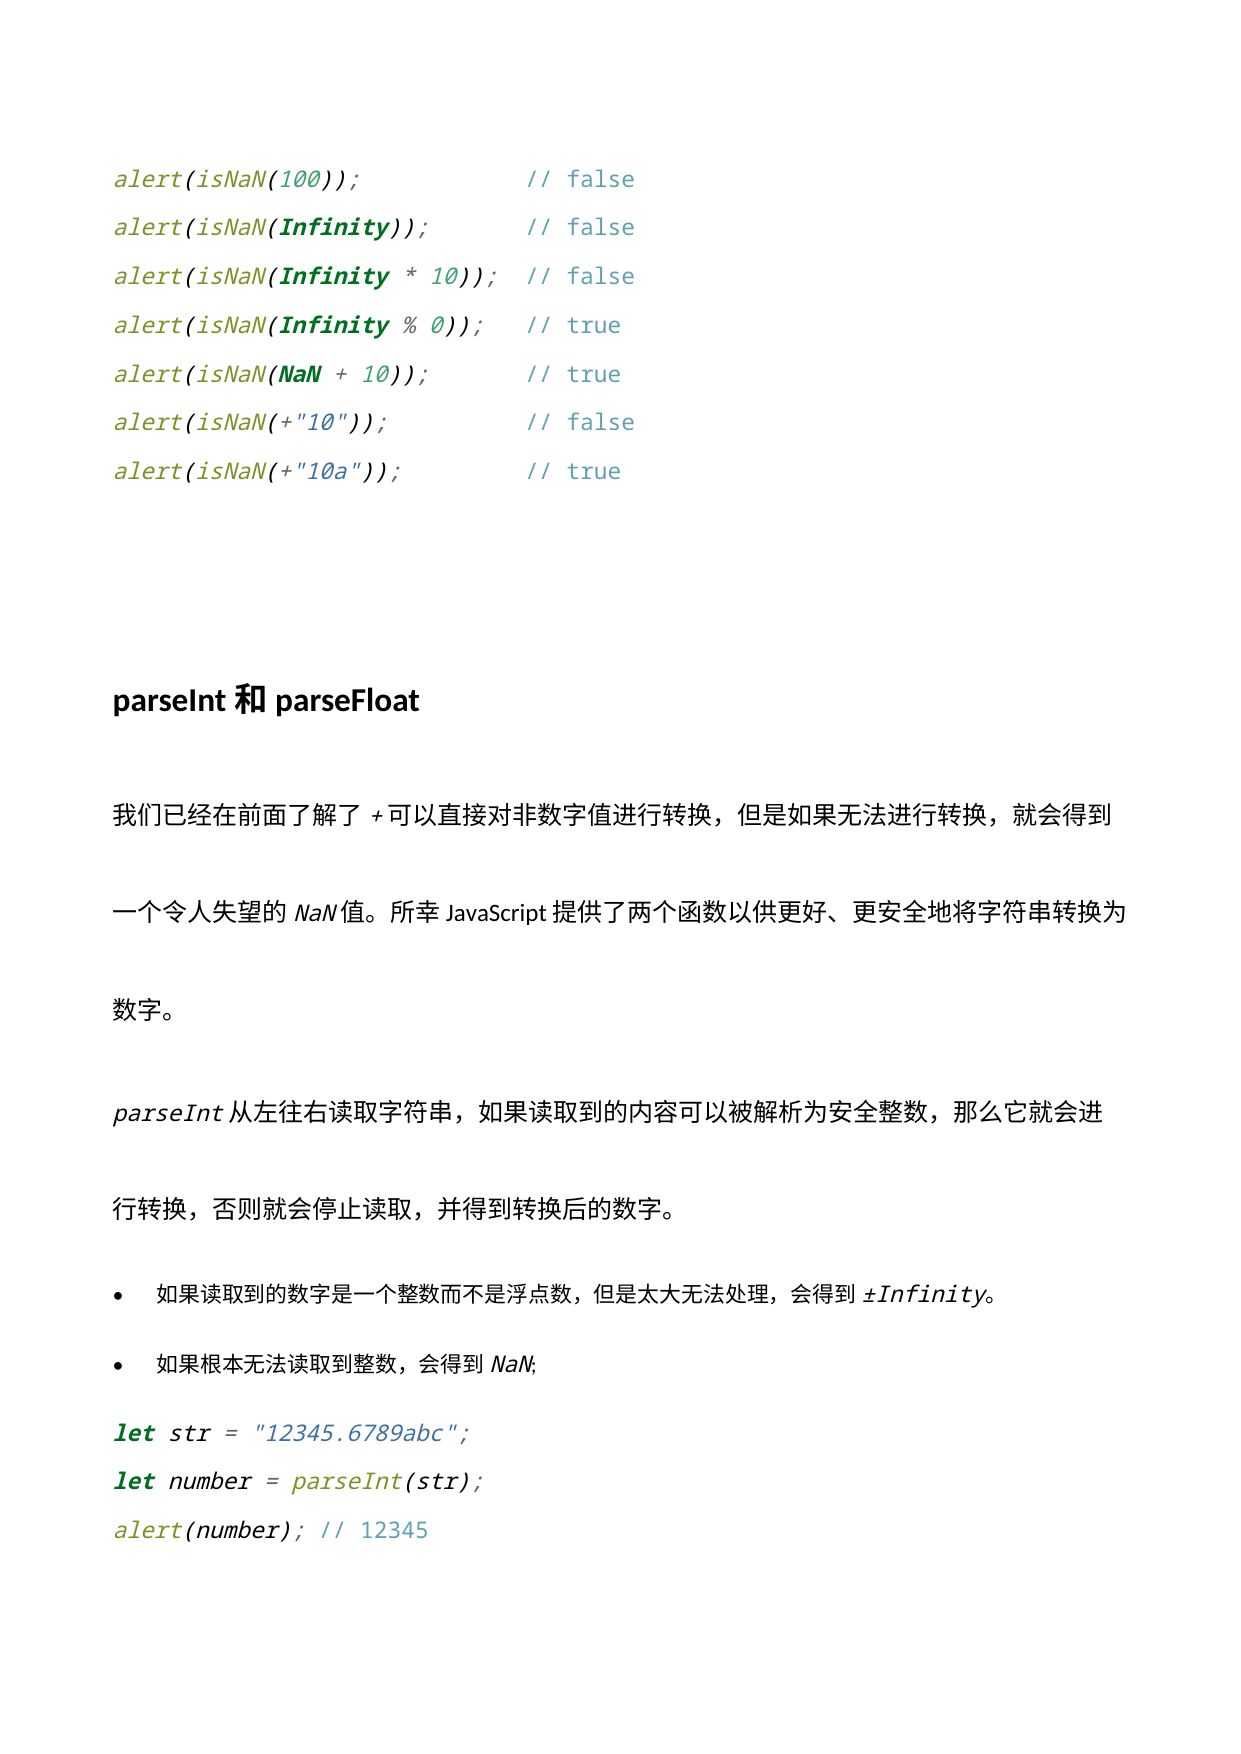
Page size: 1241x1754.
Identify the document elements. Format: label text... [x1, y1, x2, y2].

list 如果根本无法读取到整数，会得到 NaN; [112, 1346, 1128, 1379]
list 如果读取到的数字是一个整数而不是浮点数，但是太大无法处理，会得到 ±Infinity。 [112, 1277, 1128, 1309]
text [112, 1416, 1128, 1546]
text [112, 162, 1128, 487]
text 我们已经在前面了解了 + 可以直接对非数字值进行转换，但是如果无法进行转换，就会得到一个令人失望的 NaN 值。所幸 JavaScript 提供了两个函数以供更好、更安全地将字符串转换为数字。 [112, 781, 1128, 1041]
text parseInt 从左往右读取字符串，如果读取到的内容可以被解析为安全整数，那么它就会进行转换，否则就会停止读取，并得到转换后的数字。 [112, 1078, 1128, 1240]
subtitle parseInt 和 parseFloat [112, 665, 1128, 730]
